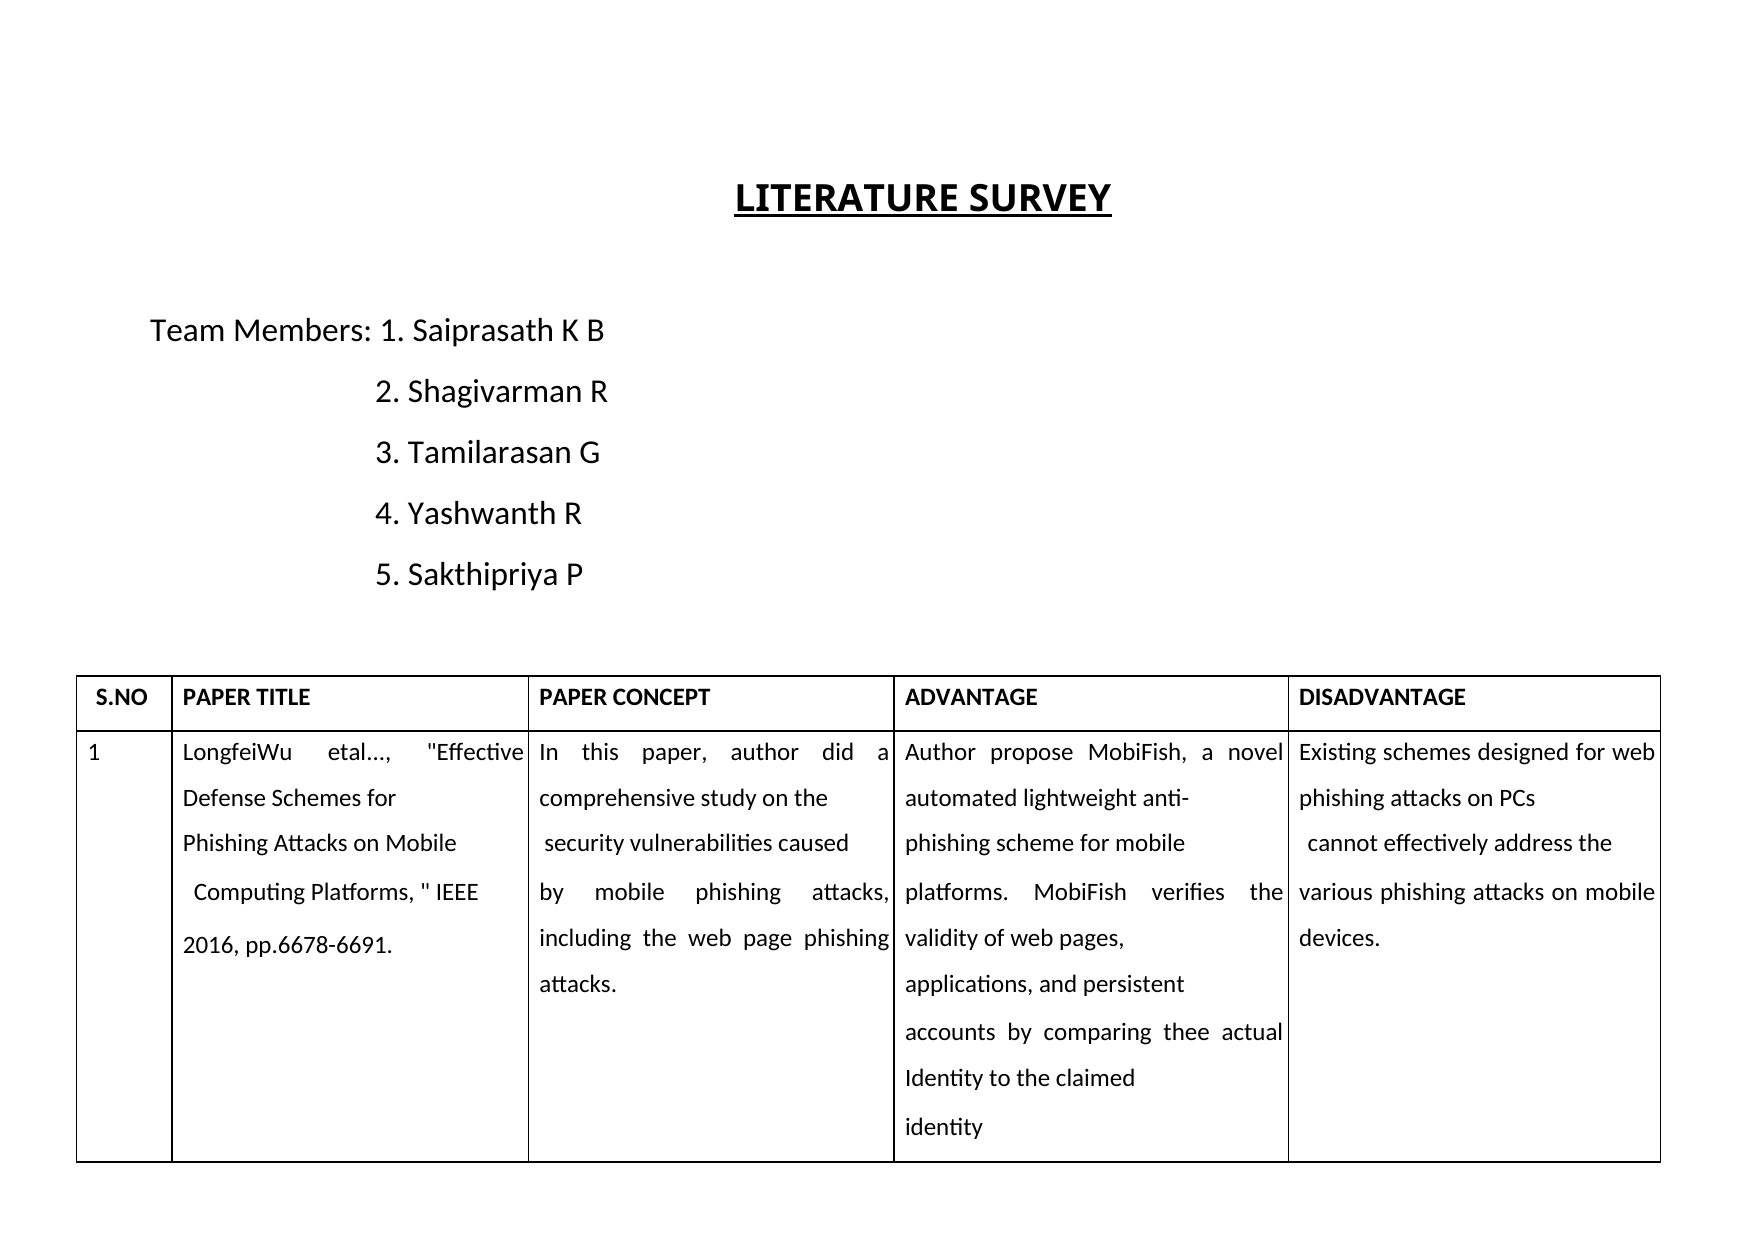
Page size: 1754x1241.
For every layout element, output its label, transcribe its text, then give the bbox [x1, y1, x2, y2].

table_cell LongfeiWu etal..., "Effective Defense Schemes for Phishing Attacks on Mobile Computing Platforms, " IEEE 2016, pp.6678-6691. [173, 732, 528, 1161]
text 2. Shagivarman R [300, 370, 1604, 411]
text 5. Sakthipriya P [300, 553, 1604, 594]
text 4. Yashwanth R [300, 492, 1604, 533]
text 3. Tamilarasan G [300, 431, 1604, 472]
table_header ADVANTAGE [895, 677, 1288, 730]
text LITERATURE SURVEY [734, 171, 1604, 222]
table_header PAPER CONCEPT [529, 677, 893, 730]
table_cell In this paper, author did a comprehensive study on the security vulnerabilities caused by mobile phishing attacks, including the web page phishing attacks. [529, 732, 893, 1161]
text Team Members: 1. Saiprasath K B [150, 309, 1604, 349]
table_header PAPER TITLE [173, 677, 528, 730]
table_header DISADVANTAGE [1289, 677, 1660, 730]
table_cell Existing schemes designed for web phishing attacks on PCs cannot effectively address the various phishing attacks on mobile devices. [1289, 732, 1660, 1161]
table_header S.NO [77, 677, 171, 730]
table_cell 1 [77, 732, 171, 1161]
table_cell Author propose MobiFish, a novel automated lightweight anti- phishing scheme for mobile platforms. MobiFish verifies the validity of web pages, applications, and persistent accounts by comparing thee actual Identity to the claimed identity [895, 732, 1288, 1161]
